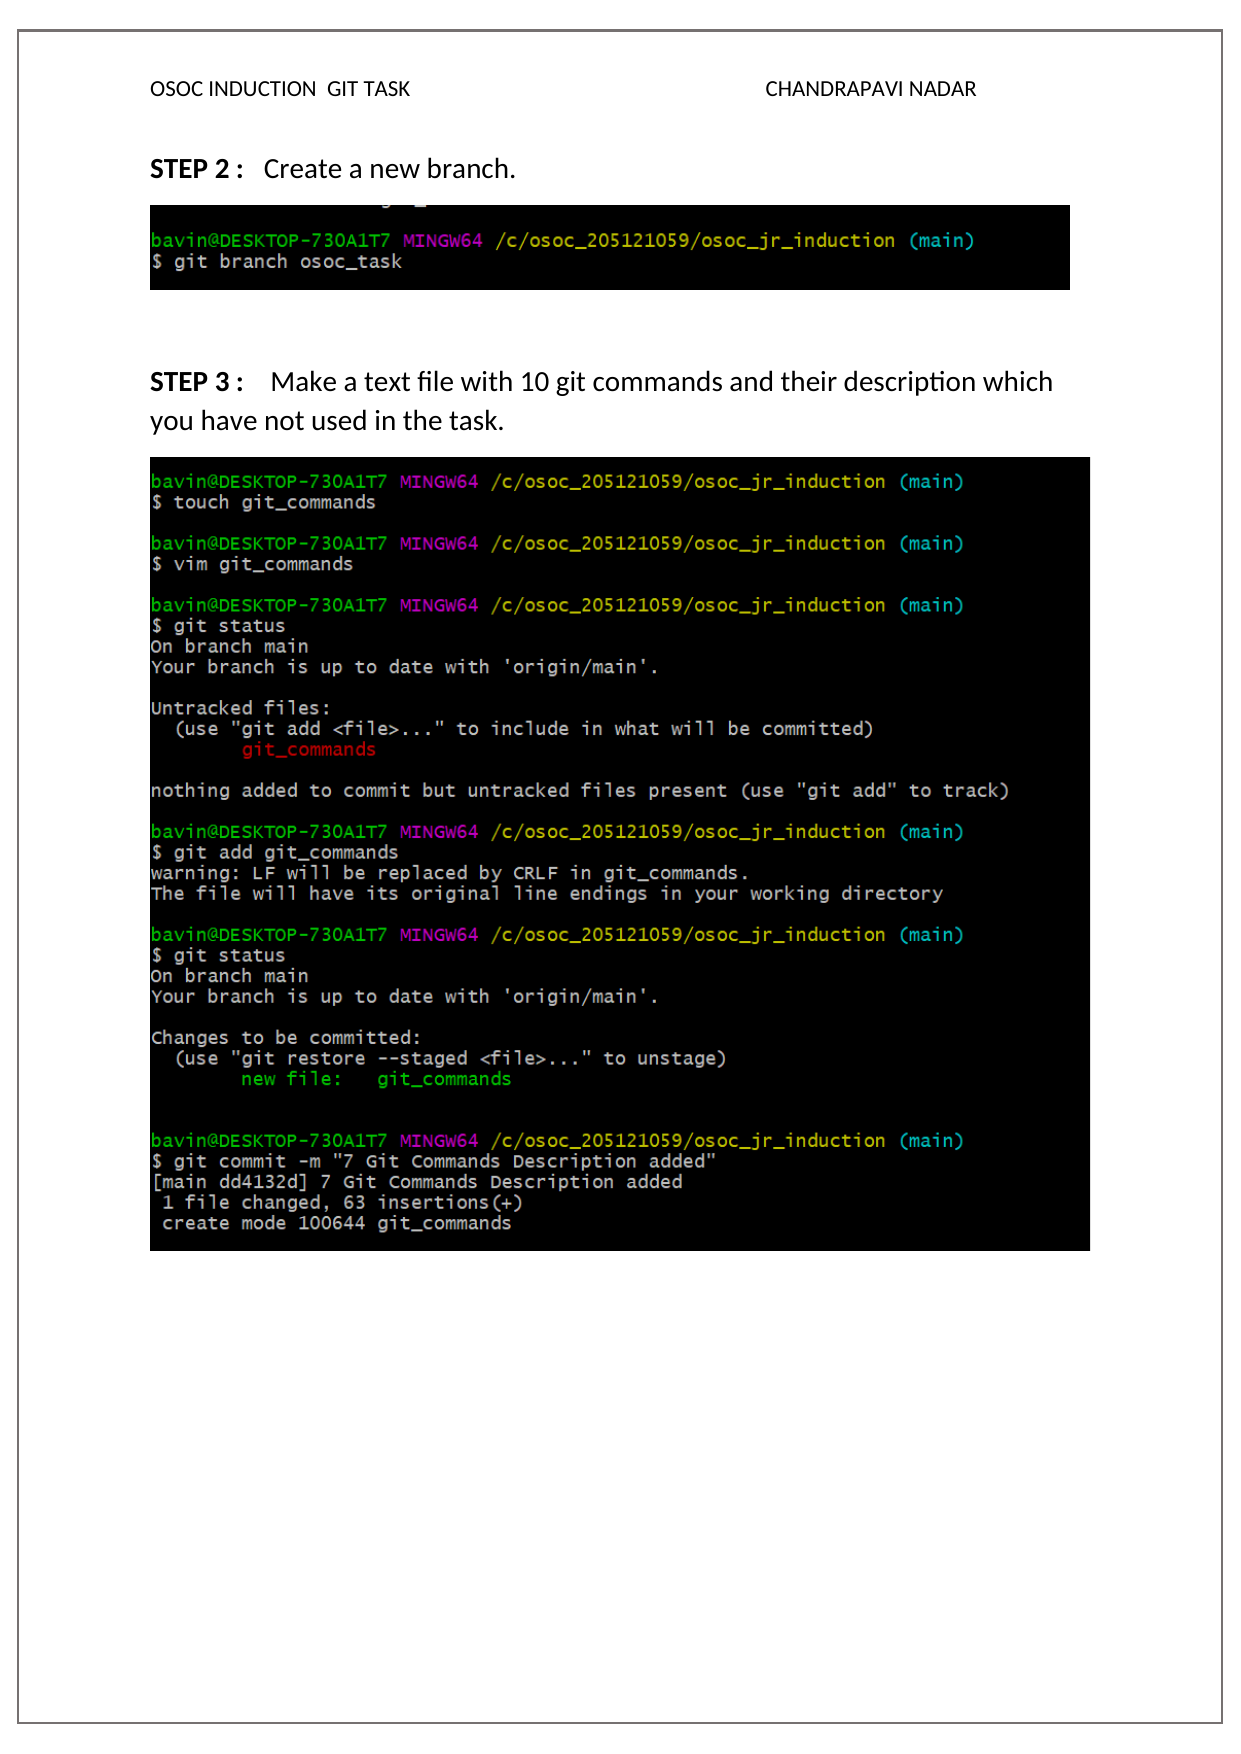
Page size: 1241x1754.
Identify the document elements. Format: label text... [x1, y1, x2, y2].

text STEP 2 : Create a new branch. [150, 150, 1090, 186]
text STEP 3 : Make a text file with 10 git commands and their description which you have not used in the task. [150, 363, 1090, 437]
picture [150, 205, 1070, 290]
picture [150, 457, 1091, 1251]
